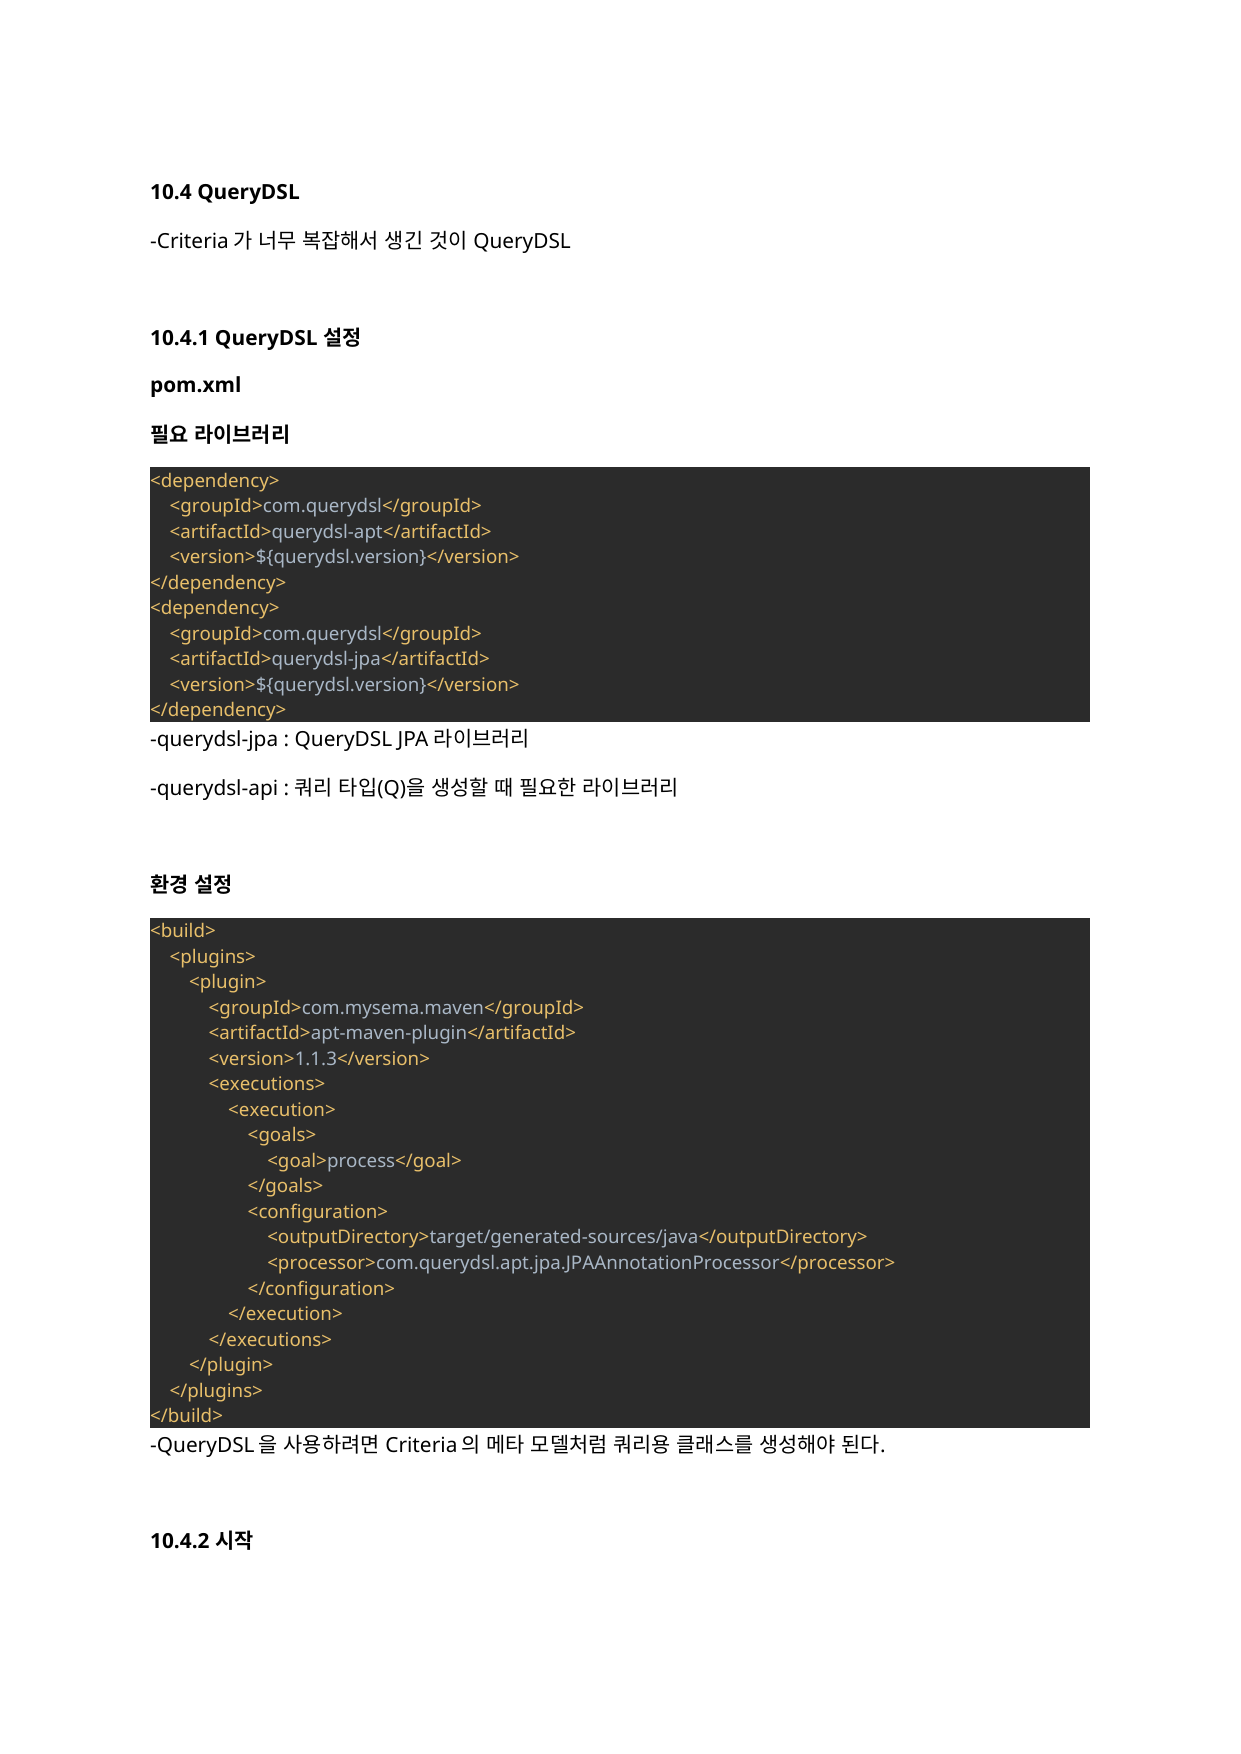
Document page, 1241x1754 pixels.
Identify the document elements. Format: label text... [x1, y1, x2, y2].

text 환경 설정 [150, 868, 1090, 898]
text -Criteria가 너무 복잡해서 생긴 것이 QueryDSL [150, 224, 1090, 255]
text 10.4 QueryDSL [150, 177, 1090, 206]
text 10.4.1 QueryDSL 설정 [150, 321, 1090, 351]
text -QueryDSL을 사용하려면 Criteria의 메타 모델처럼 쿼리용 클래스를 생성해야 된다. [150, 1428, 1090, 1458]
text -querydsl-api : 쿼리 타입(Q)을 생성할 때 필요한 라이브러리 [150, 772, 1090, 802]
text pom.xml [150, 371, 1090, 399]
text <build> <plugins> <plugin> <groupId>com.mysema.maven</groupId> <artifactId>apt-maven-plugin</artifactId> <version>1.1.3</version> <executions> <execution> <goals> <goal>process</goal> </goals> <configuration> <outputDirectory>target/generated-sources/java</outputDirectory> <processor>com.querydsl.apt.jpa.JPAAnnotationProcessor</processor> </configuration> </execution> </executions> </plugin> </plugins> </build> [150, 918, 1090, 1428]
text <dependency> <groupId>com.querydsl</groupId> <artifactId>querydsl-apt</artifactId> <version>${querydsl.version}</version> </dependency> <dependency> <groupId>com.querydsl</groupId> <artifactId>querydsl-jpa</artifactId> <version>${querydsl.version}</version> </dependency> [150, 467, 1090, 722]
text -querydsl-jpa : QueryDSL JPA 라이브러리 [150, 722, 1090, 753]
text 10.4.2 시작 [150, 1525, 1090, 1555]
text 필요 라이브러리 [150, 418, 1090, 448]
